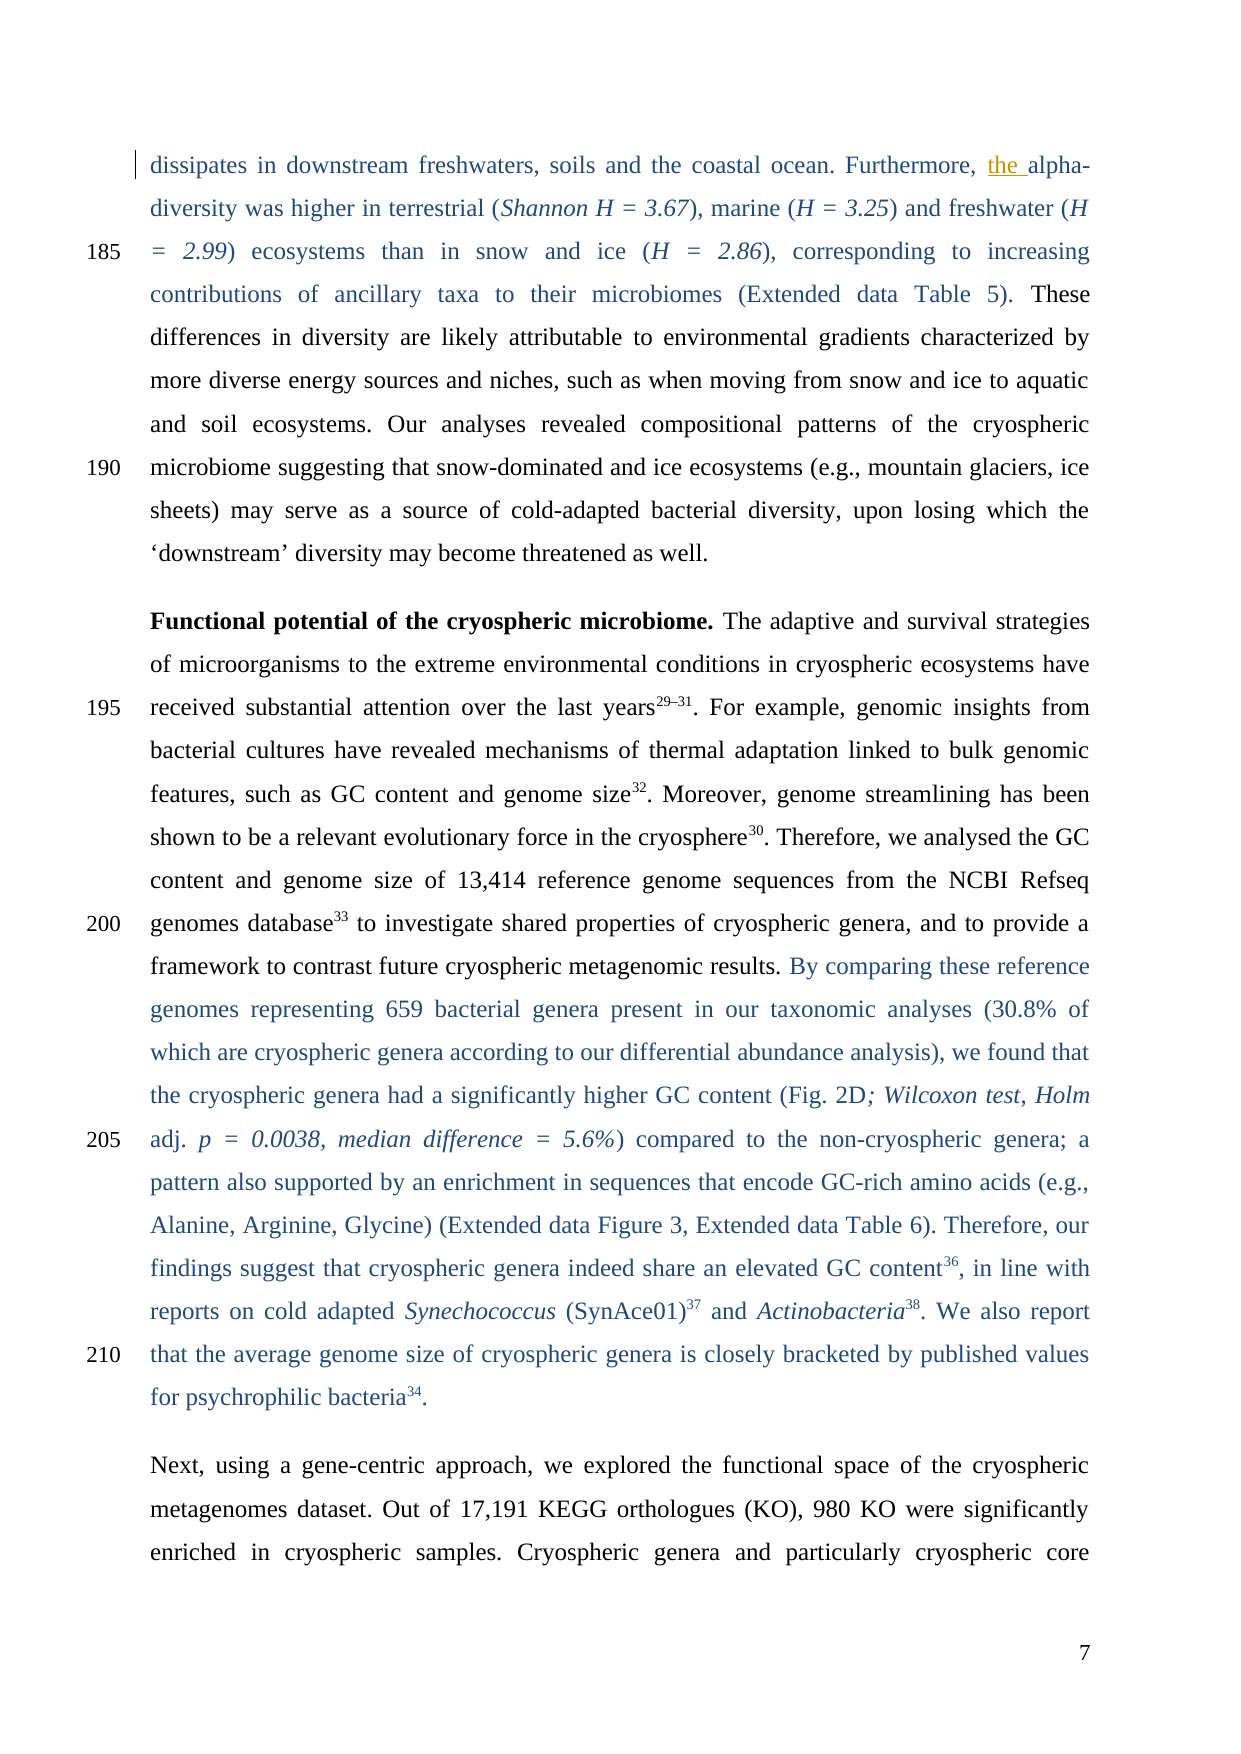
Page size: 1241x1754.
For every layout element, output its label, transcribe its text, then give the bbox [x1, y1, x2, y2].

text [150, 1451, 1090, 1566]
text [150, 150, 1090, 567]
text Functional potential of the cryospheric microbiome. The adaptive and survival strategies of microorganisms to the extreme environmental conditions in cryospheric ecosystems have received substantial attention over the last years29–31. For example, genomic insights from bacterial cultures have revealed mechanisms of thermal adaptation linked to bulk genomic features, such as GC content and genome size32. Moreover, genome streamlining has been shown to be a relevant evolutionary force in the cryosphere30. Therefore, we analysed the GC content and genome size of 13,414 reference genome sequences from the NCBI Refseq genomes database33 to investigate shared properties of cryospheric genera, and to provide a framework to contrast future cryospheric metagenomic results. By comparing these reference genomes representing 659 bacterial genera present in our taxonomic analyses (30.8% of which are cryospheric genera according to our differential abundance analysis), we found that the cryospheric genera had a significantly higher GC content (Fig. 2D; Wilcoxon test, Holm adj. p = 0.0038, median difference = 5.6%) compared to the non-cryospheric genera; a pattern also supported by an enrichment in sequences that encode GC-rich amino acids (e.g., Alanine, Arginine, Glycine) (Extended data Figure 3, Extended data Table 6). Therefore, our findings suggest that cryospheric genera indeed share an elevated GC content36, in line with reports on cold adapted Synechococcus (SynAce01)37 and Actinobacteria38. We also report that the average genome size of cryospheric genera is closely bracketed by published values for psychrophilic bacteria34. [150, 606, 1090, 1411]
